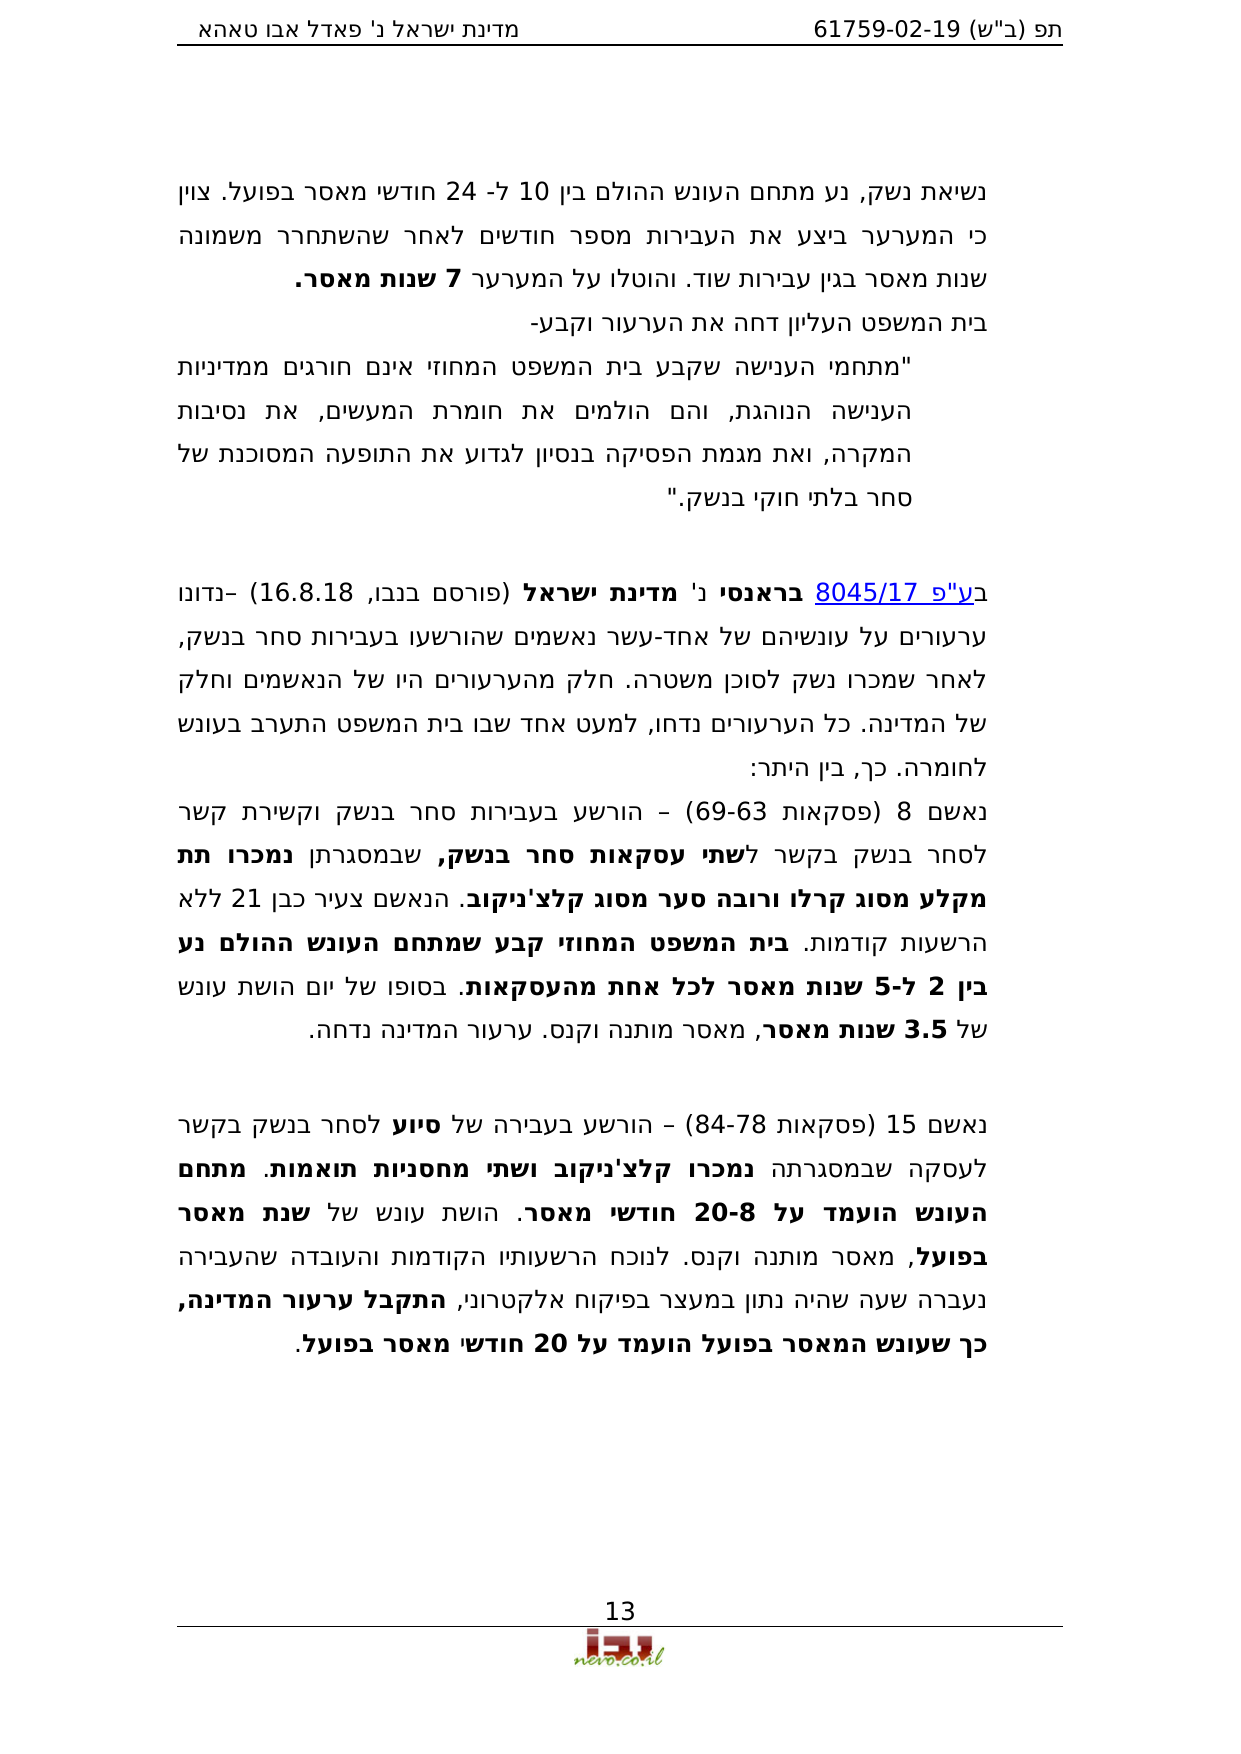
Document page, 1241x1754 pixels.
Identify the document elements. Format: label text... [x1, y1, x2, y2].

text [177, 177, 1063, 294]
text נאשם 8 (פסקאות 69-63) – הורשע בעבירות סחר בנשק וקשירת קשר לסחר בנשק בקשר לשתי עסקאות סחר בנשק, שבמסגרתן נמכרו תת מקלע מסוג קרלו ורובה סער מסוג קלצ'ניקוב. הנאשם צעיר כבן 21 ללא הרשעות קודמות. בית המשפט המחוזי קבע שמתחם העונש ההולם נע בין 2 ל-5 שנות מאסר לכל אחת מהעסקאות. בסופו של יום הושת עונש של 3.5 שנות מאסר, מאסר מותנה וקנס. ערעור המדינה נדחה. [177, 797, 988, 1045]
text בית המשפט העליון דחה את הערעור וקבע- [177, 308, 1063, 338]
text בע"פ 8045/17 בראנסי נ' מדינת ישראל (פורסם בנבו, 16.8.18) –נדונו ערעורים על עונשיהם של אחד-עשר נאשמים שהורשעו בעבירות סחר בנשק, לאחר שמכרו נשק לסוכן משטרה. חלק מהערעורים היו של הנאשמים וחלק של המדינה. כל הערעורים נדחו, למעט אחד שבו בית המשפט התערב בעונש לחומרה. כך, בין היתר: [177, 578, 988, 782]
picture [574, 1628, 666, 1667]
text נאשם 15 (פסקאות 84-78) – הורשע בעבירה של סיוע לסחר בנשק בקשר לעסקה שבמסגרתה נמכרו קלצ'ניקוב ושתי מחסניות תואמות. מתחם העונש הועמד על 20-8 חודשי מאסר. הושת עונש של שנת מאסר בפועל, מאסר מותנה וקנס. לנוכח הרשעותיו הקודמות והעובדה שהעבירה נעברה שעה שהיה נתון במעצר בפיקוח אלקטרוני, התקבל ערעור המדינה, כך שעונש המאסר בפועל הועמד על 20 חודשי מאסר בפועל. [177, 1111, 988, 1358]
text "מתחמי הענישה שקבע בית המשפט המחוזי אינם חורגים ממדיניות הענישה הנוהגת, והם הולמים את חומרת המעשים, את נסיבות המקרה, ואת מגמת הפסיקה בנסיון לגדוע את התופעה המסוכנת של סחר בלתי חוקי בנשק." [177, 352, 913, 513]
